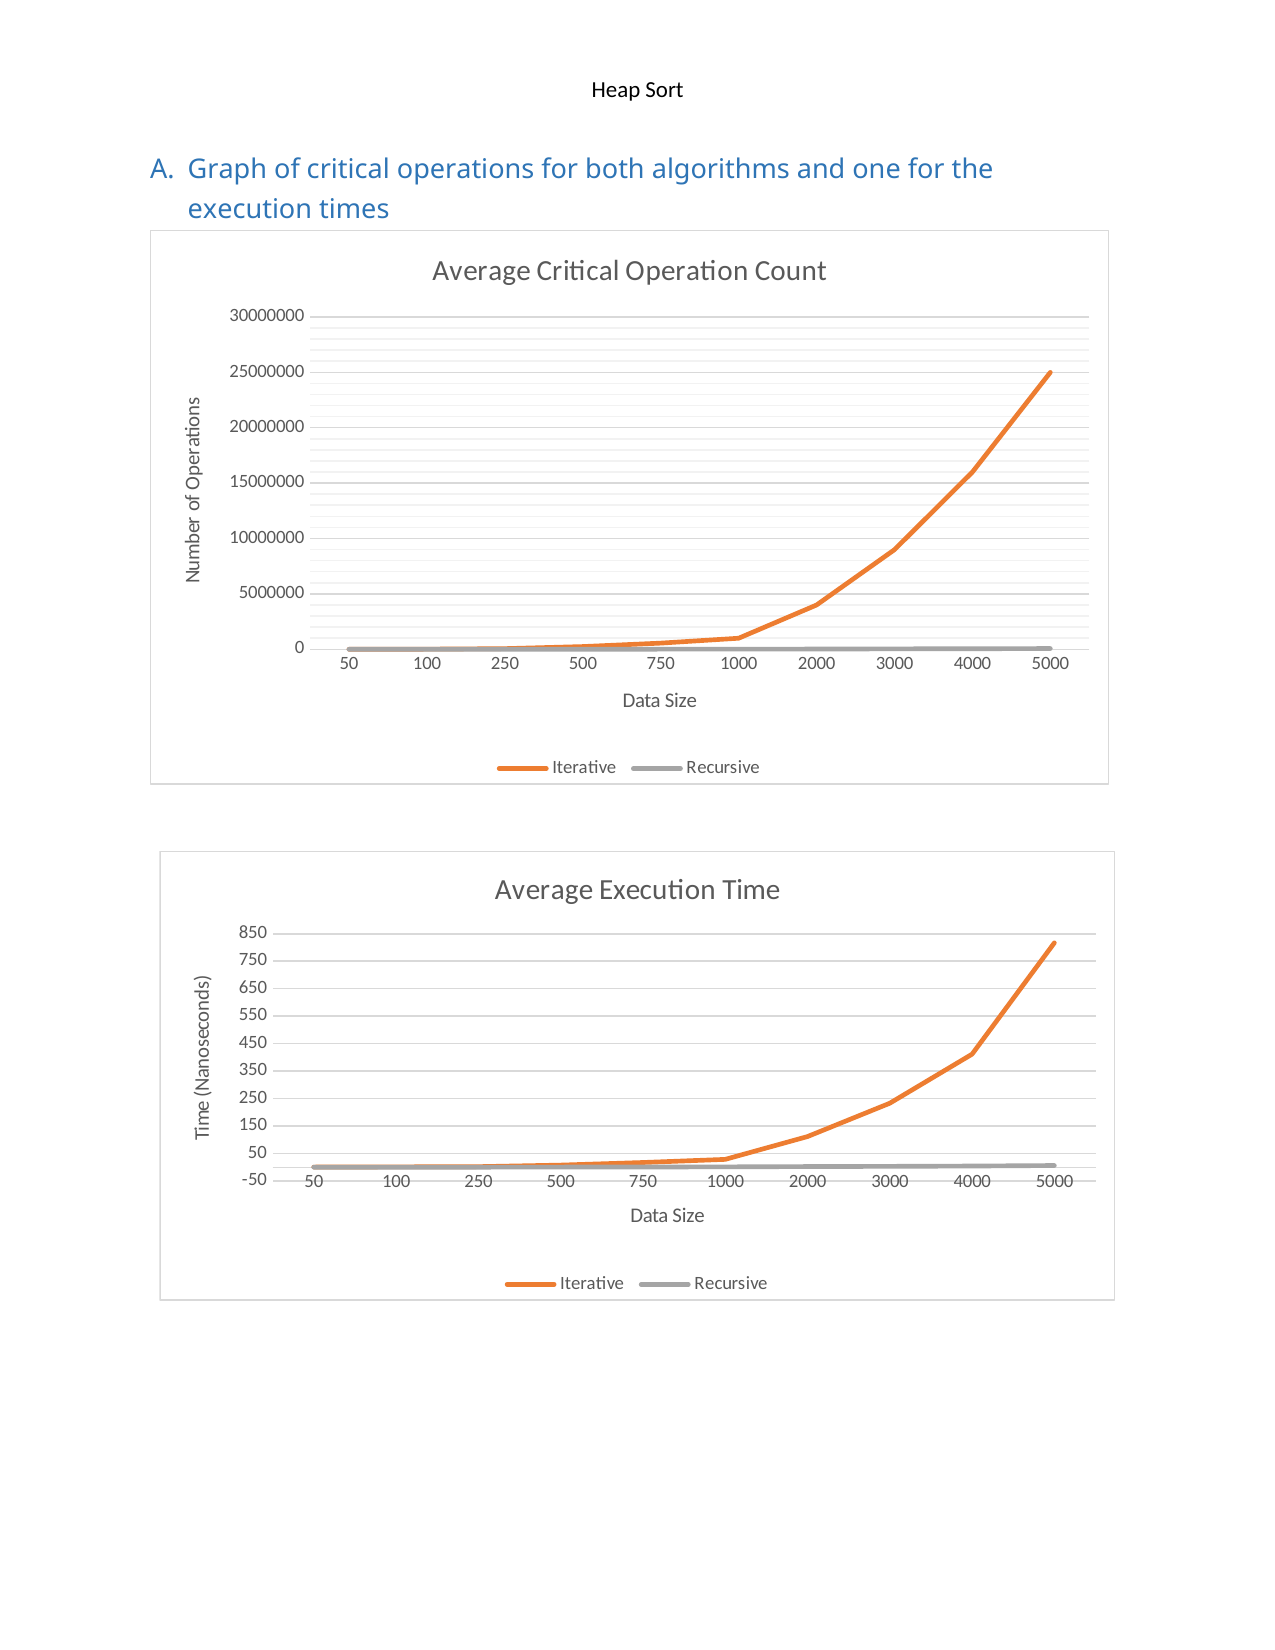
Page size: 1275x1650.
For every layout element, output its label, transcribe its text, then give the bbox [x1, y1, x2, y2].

subtitle Graph of critical operations for both algorithms and one for the execution times [150, 150, 1125, 227]
